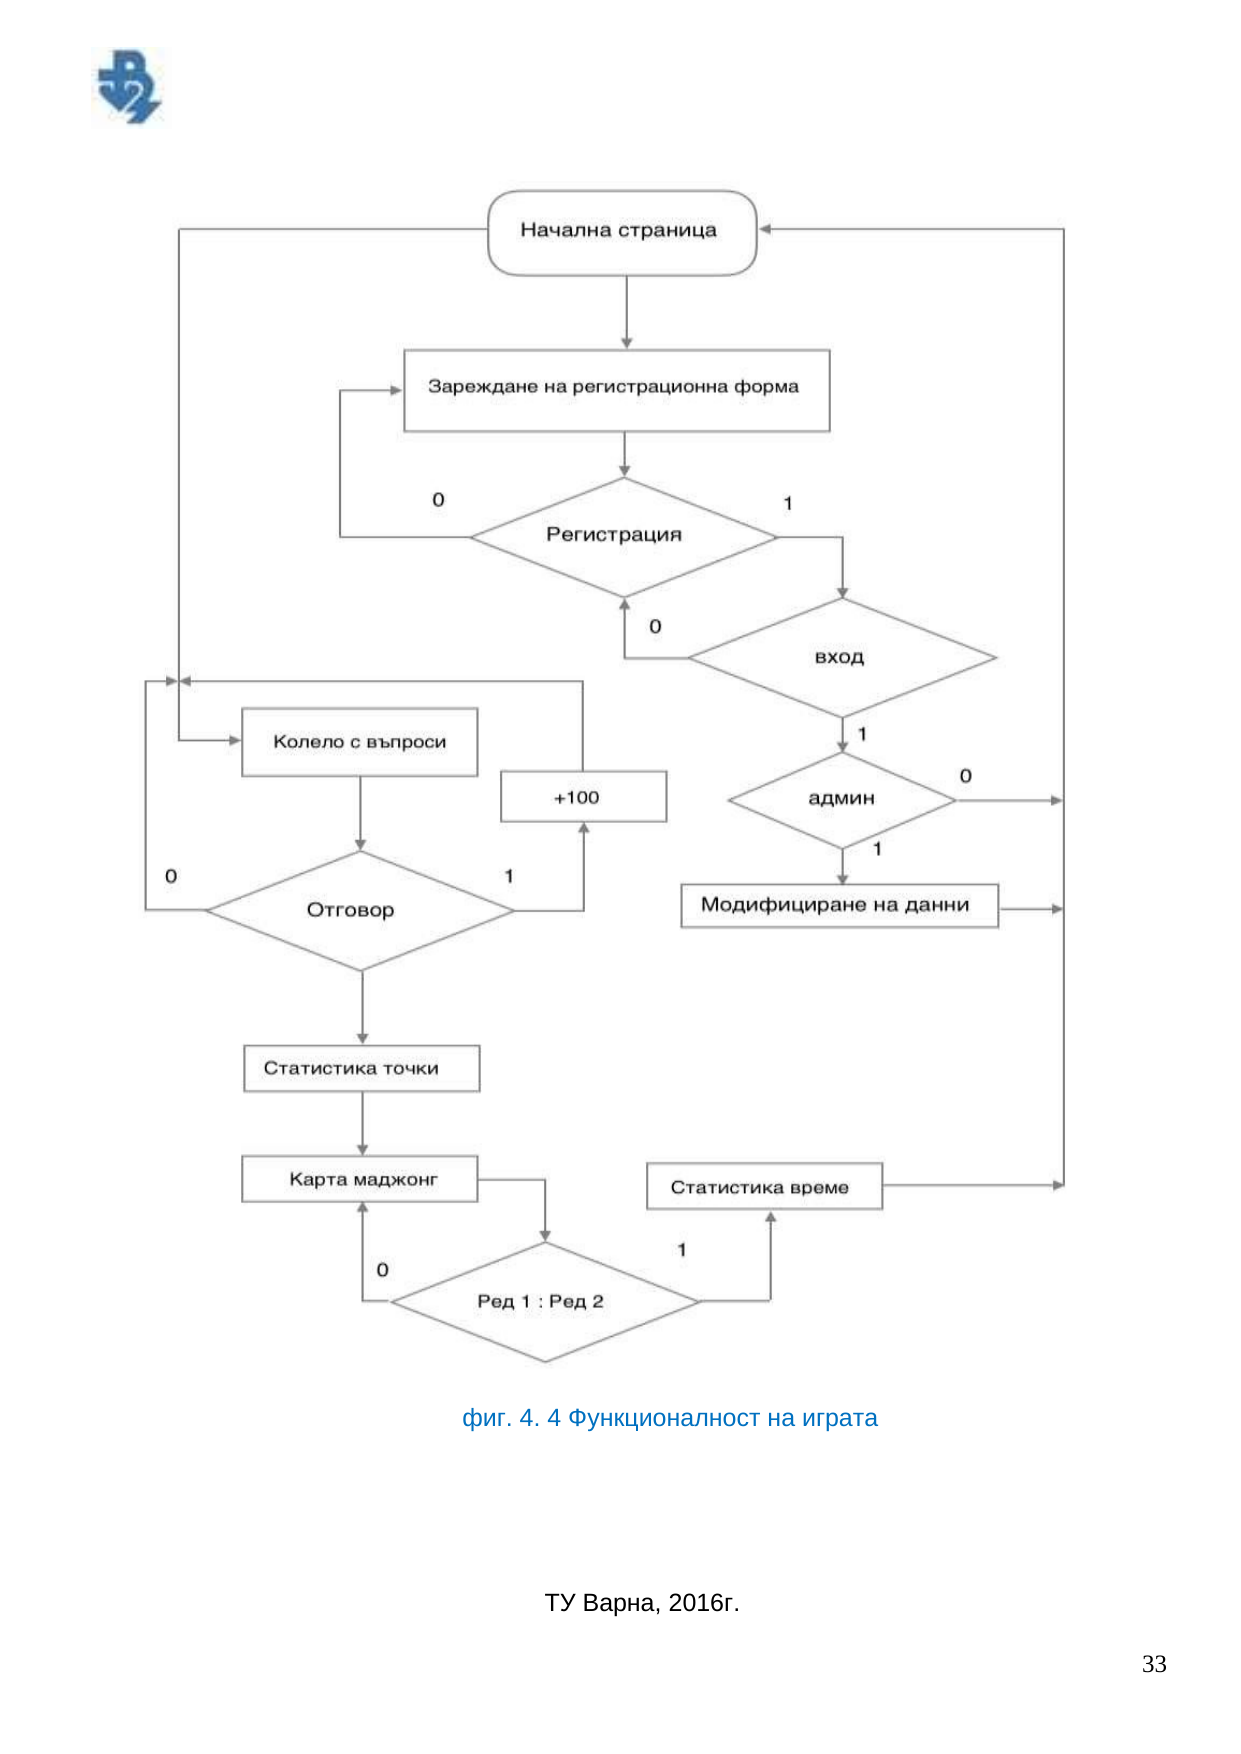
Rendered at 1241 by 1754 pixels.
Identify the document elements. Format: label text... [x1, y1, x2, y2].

picture [90, 47, 172, 129]
picture [78, 130, 1152, 1397]
text фиг. 4. 4 Функционалност на играта [462, 1403, 1186, 1432]
